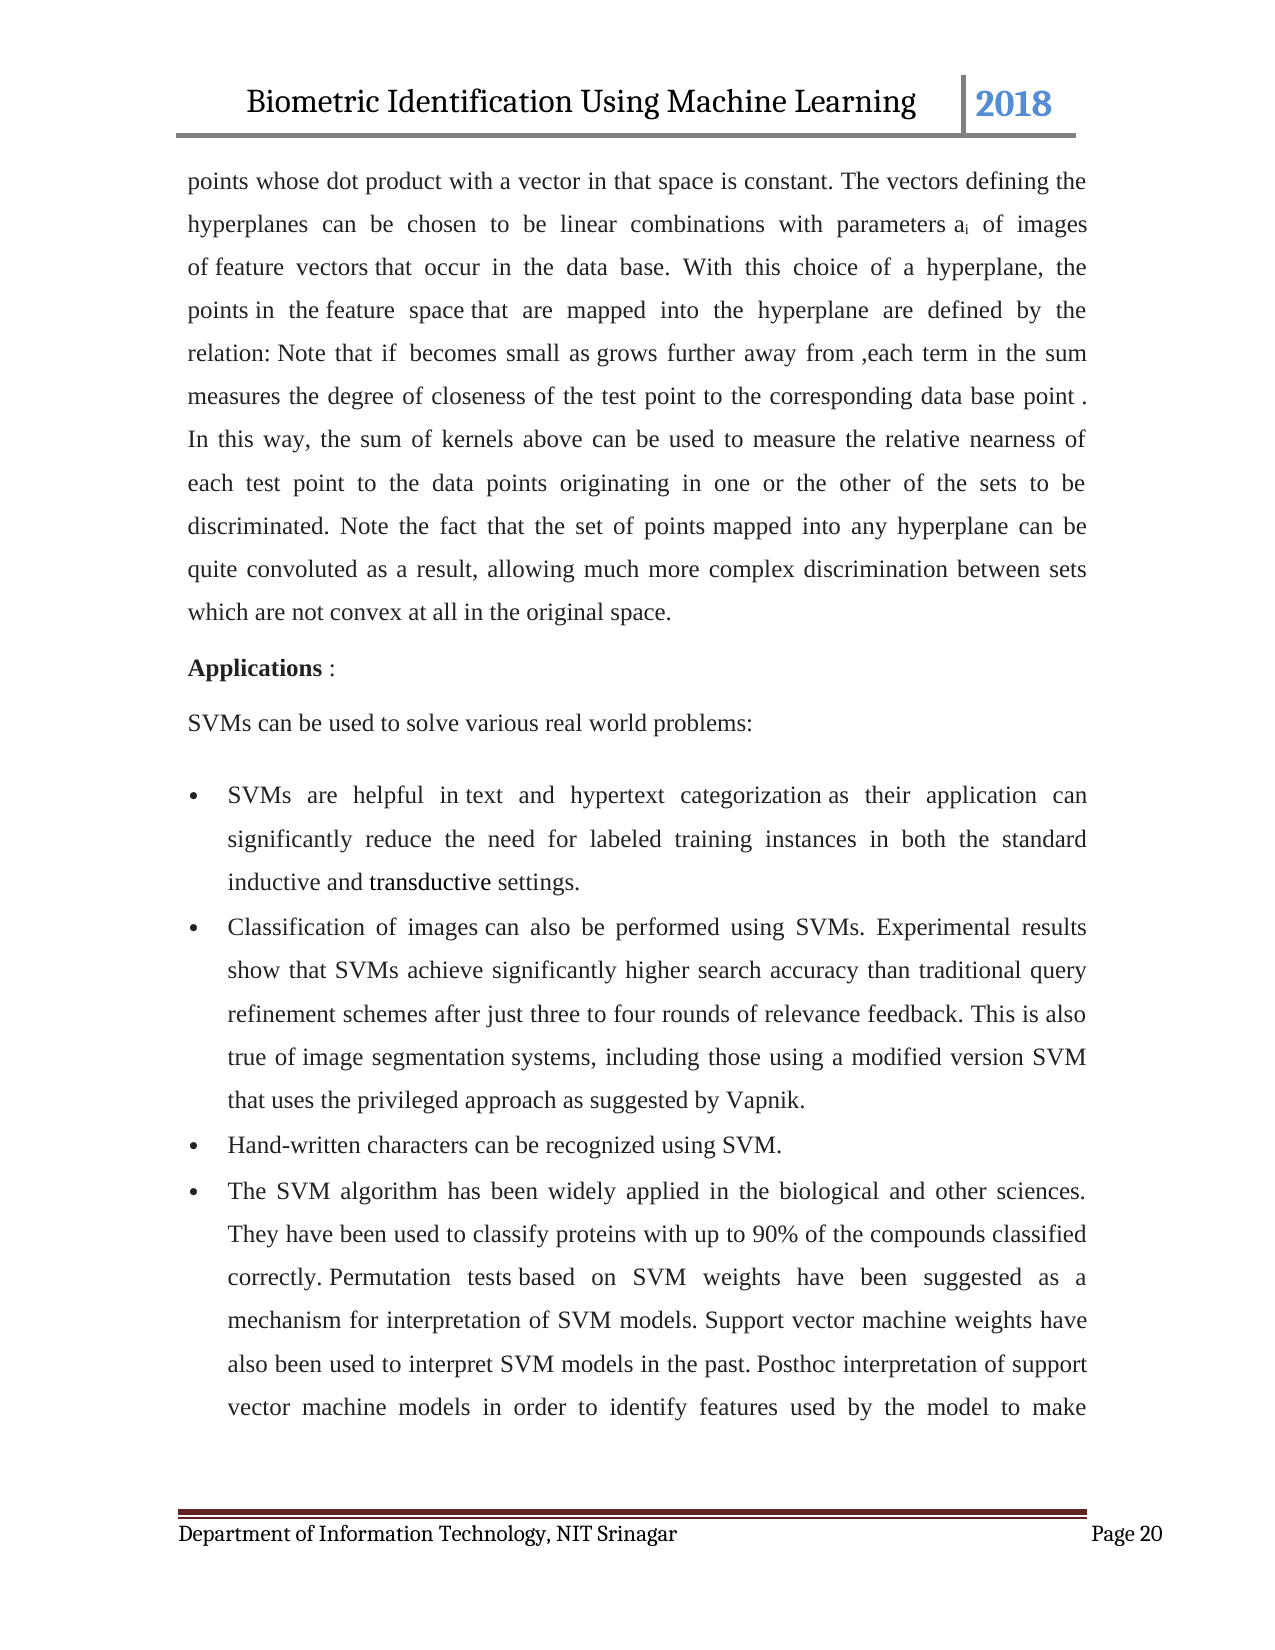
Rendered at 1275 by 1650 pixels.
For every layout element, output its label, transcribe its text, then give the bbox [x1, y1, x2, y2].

list Classification of images can also be performed using SVMs. Experimental results show that SVMs achieve significantly higher search accuracy than traditional query refinement schemes after just three to four rounds of relevance feedback. This is also true of image segmentation systems, including those using a modified version SVM that uses the privileged approach as suggested by Vapnik. [190, 912, 1087, 1114]
text Applications : [187, 653, 1087, 681]
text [187, 166, 1087, 626]
text SVMs can be used to solve various real world problems: [187, 708, 1087, 737]
list Hand-written characters can be recognized using SVM. [190, 1131, 1087, 1159]
list SVMs are helpful in text and hypertext categorization as their application can significantly reduce the need for labeled training instances in both the standard inductive and transductive settings. [190, 781, 1087, 896]
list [190, 1176, 1087, 1421]
